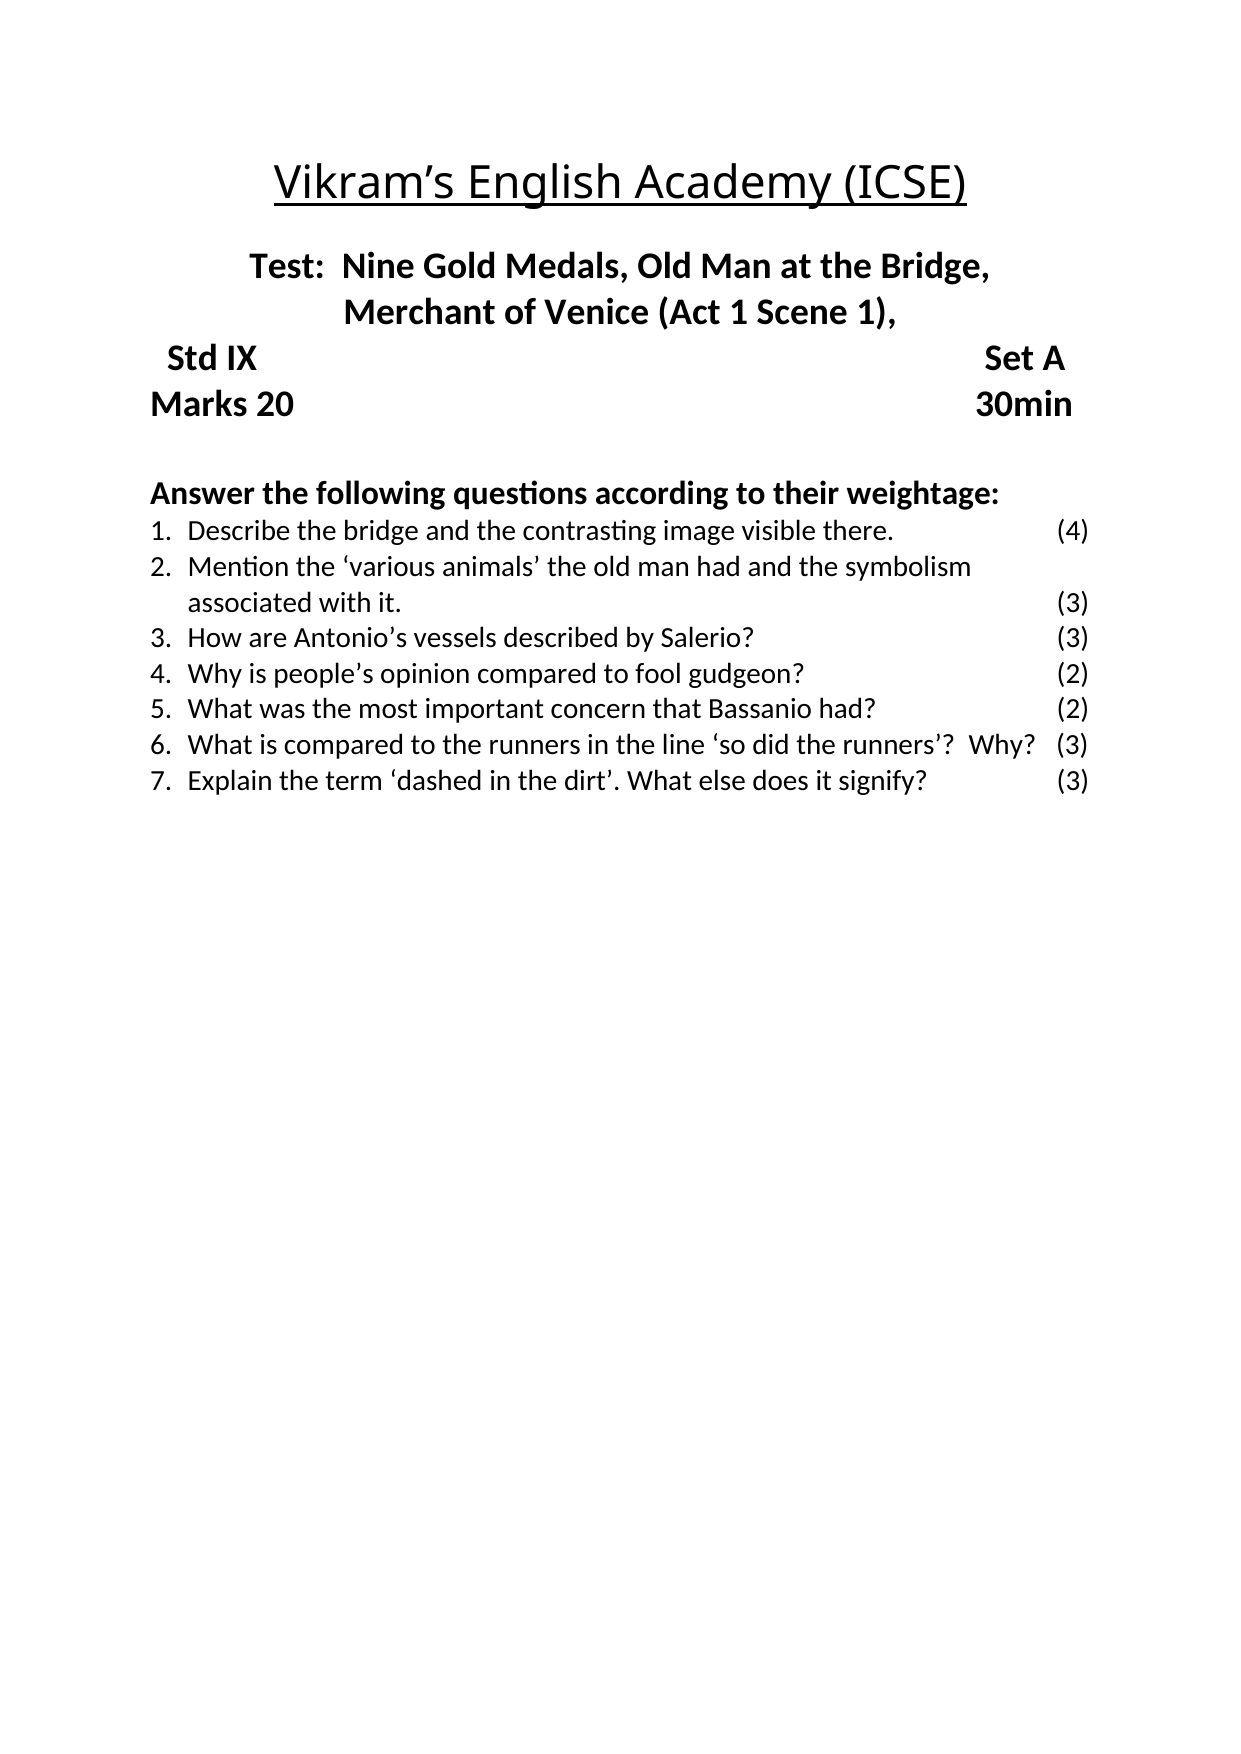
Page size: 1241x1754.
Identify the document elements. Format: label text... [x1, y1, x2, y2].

list Mention the ‘various animals’ the old man had and the symbolism associated with it. (3) [150, 548, 1090, 619]
text Std IX Set A [150, 334, 1090, 380]
text Merchant of Venice (Act 1 Scene 1), [150, 288, 1090, 334]
list Why is people’s opinion compared to fool gudgeon? (2) [150, 655, 1090, 691]
text Marks 20 30min [150, 380, 1090, 472]
text Vikram’s English Academy (ICSE) [150, 150, 1090, 212]
list What is compared to the runners in the line ‘so did the runners’? Why? (3) [150, 726, 1090, 762]
list Describe the bridge and the contrasting image visible there. (4) [150, 512, 1090, 548]
list What was the most important concern that Bassanio had? (2) [150, 691, 1090, 726]
text Test: Nine Gold Medals, Old Man at the Bridge, [150, 242, 1090, 288]
list Explain the term ‘dashed in the dirt’. What else does it signify? (3) [150, 762, 1090, 797]
text Answer the following questions according to their weightage: [150, 472, 1090, 512]
list How are Antonio’s vessels described by Salerio? (3) [150, 619, 1090, 655]
